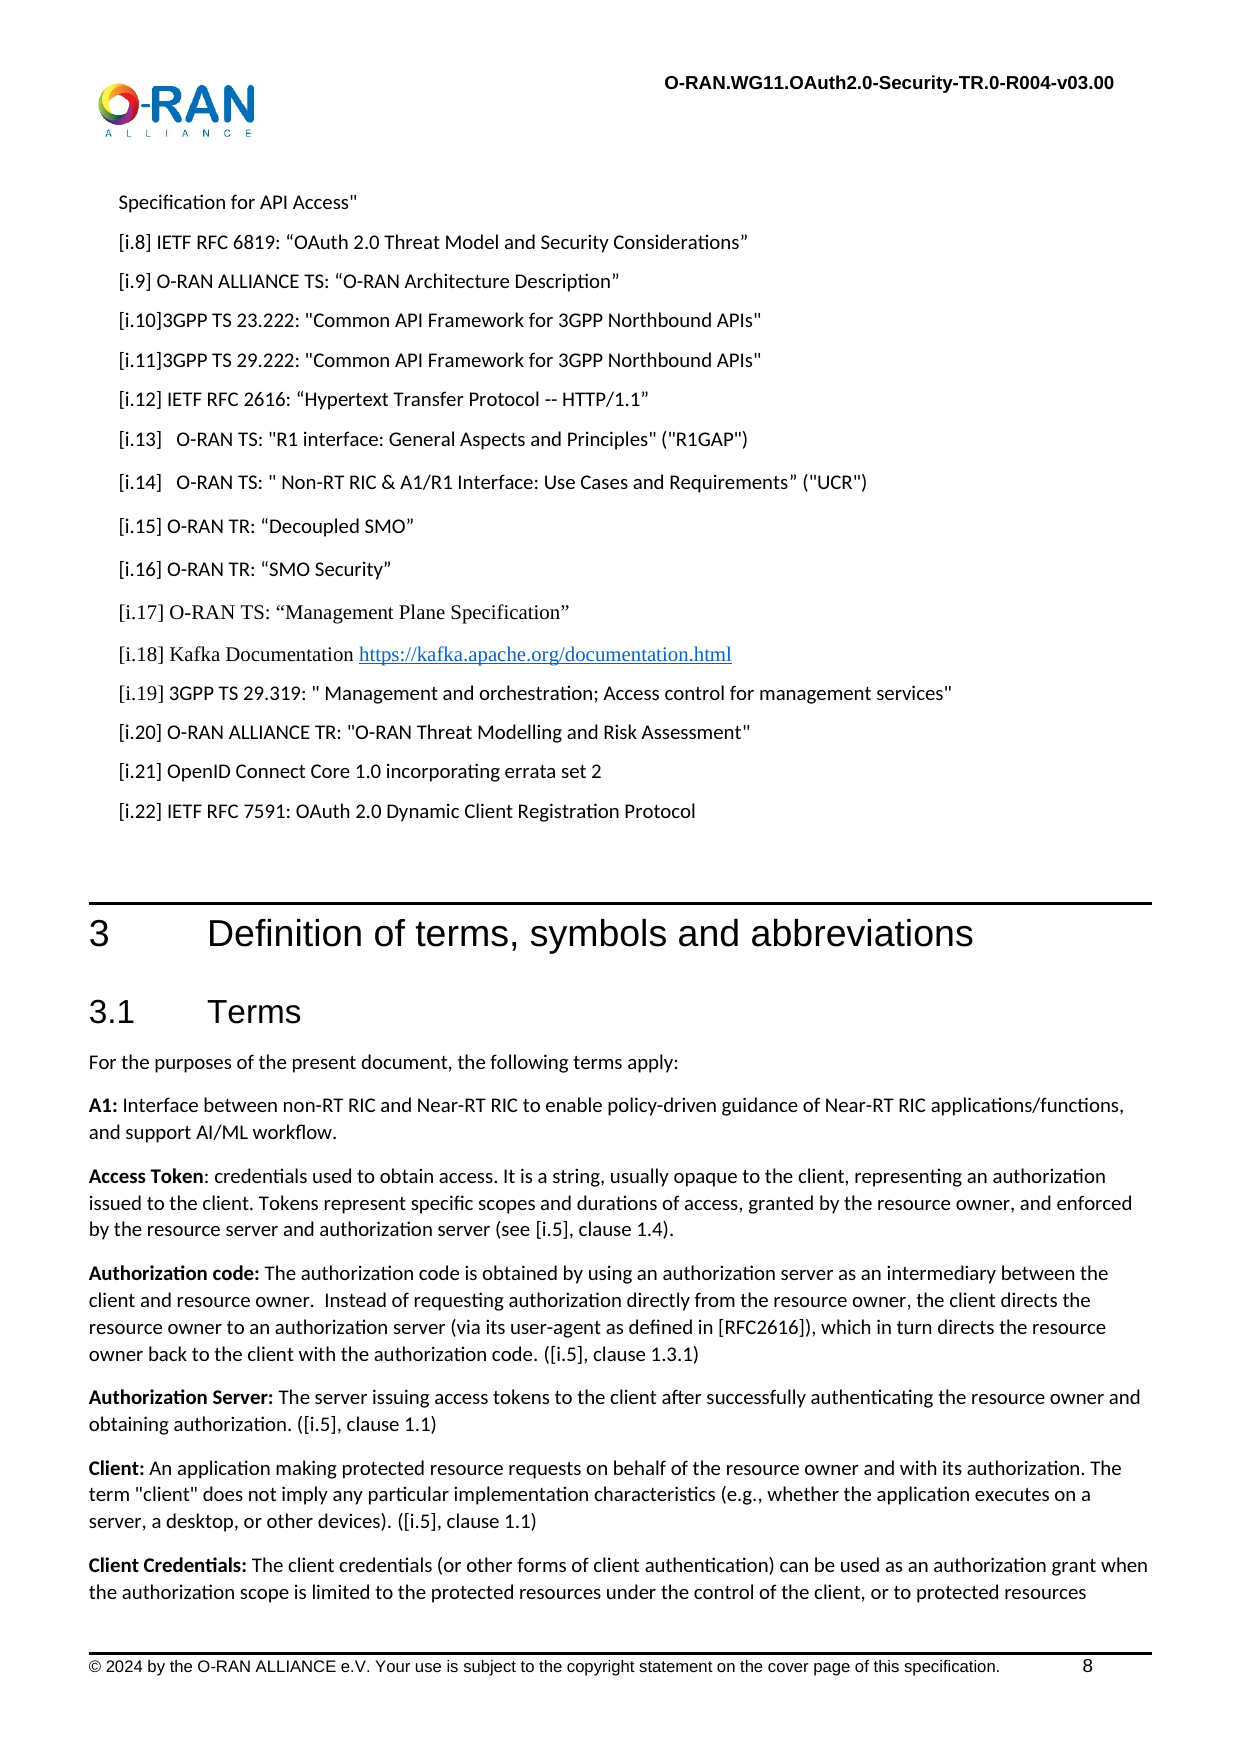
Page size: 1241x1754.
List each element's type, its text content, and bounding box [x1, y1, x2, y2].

text [i.14] O-RAN TS: " Non-RT RIC & A1/R1 Interface: Use Cases and Requirements” ("UCR") [118, 469, 1152, 495]
text [i.8] IETF RFC 6819: “OAuth 2.0 Threat Model and Security Considerations” [118, 229, 1152, 254]
text [i.21] OpenID Connect Core 1.0 incorporating errata set 2 [118, 759, 1152, 784]
text [i.17] O-RAN TS: “Management Plane Specification” [118, 600, 1152, 624]
text [i.18] Kafka Documentation https://kafka.apache.org/documentation.html [118, 642, 1152, 666]
text Client: An application making protected resource requests on behalf of the resource owner and with its authorization. The term "client" does not imply any particular implementation characteristics (e.g., whether the application executes on a server, a desktop, or other devices). ([i.5], clause 1.1) [89, 1455, 1152, 1534]
subtitle 3.1 Terms [89, 992, 1152, 1030]
picture [88, 70, 268, 148]
text A1: Interface between non-RT RIC and Near-RT RIC to enable policy-driven guidance of Near-RT RIC applications/functions, and support AI/ML workflow. [89, 1092, 1152, 1145]
text Specification for API Access" [118, 189, 1152, 215]
text [i.22] IETF RFC 7591: OAuth 2.0 Dynamic Client Registration Protocol [118, 798, 1152, 823]
text [i.10]3GPP TS 23.222: "Common API Framework for 3GPP Northbound APIs" [118, 308, 1152, 333]
text [i.19] 3GPP TS 29.319: " Management and orchestration; Access control for management services" [118, 680, 1152, 705]
text Authorization Server: The server issuing access tokens to the client after successfully authenticating the resource owner and obtaining authorization. ([i.5], clause 1.1) [89, 1384, 1152, 1437]
text [i.9] O-RAN ALLIANCE TS: “O-RAN Architecture Description” [118, 268, 1152, 294]
text Authorization code: The authorization code is obtained by using an authorization server as an intermediary between the client and resource owner. Instead of requesting authorization directly from the resource owner, the client directs the resource owner to an authorization server (via its user-agent as defined in [RFC2616]), which in turn directs the resource owner back to the client with the authorization code. ([i.5], clause 1.3.1) [89, 1260, 1152, 1366]
text For the purposes of the present document, the following terms apply: [89, 1049, 1152, 1074]
text Access Token: credentials used to obtain access. It is a string, usually opaque to the client, representing an authorization issued to the client. Tokens represent specific scopes and durations of access, granted by the resource owner, and enforced by the resource server and authorization server (see [i.5], clause 1.4). [89, 1163, 1152, 1242]
text [i.13] O-RAN TS: "R1 interface: General Aspects and Principles" ("R1GAP") [118, 426, 1152, 451]
text [i.15] O-RAN TR: “Decoupled SMO” [118, 513, 1152, 538]
text [i.16] O-RAN TR: “SMO Security” [118, 556, 1152, 582]
text [i.20] O-RAN ALLIANCE TR: "O-RAN Threat Modelling and Risk Assessment" [118, 719, 1152, 745]
subtitle 3 Definition of terms, symbols and abbreviations [89, 905, 1152, 954]
text [i.12] IETF RFC 2616: “Hypertext Transfer Protocol -- HTTP/1.1” [118, 386, 1152, 412]
text [i.11]3GPP TS 29.222: "Common API Framework for 3GPP Northbound APIs" [118, 347, 1152, 372]
